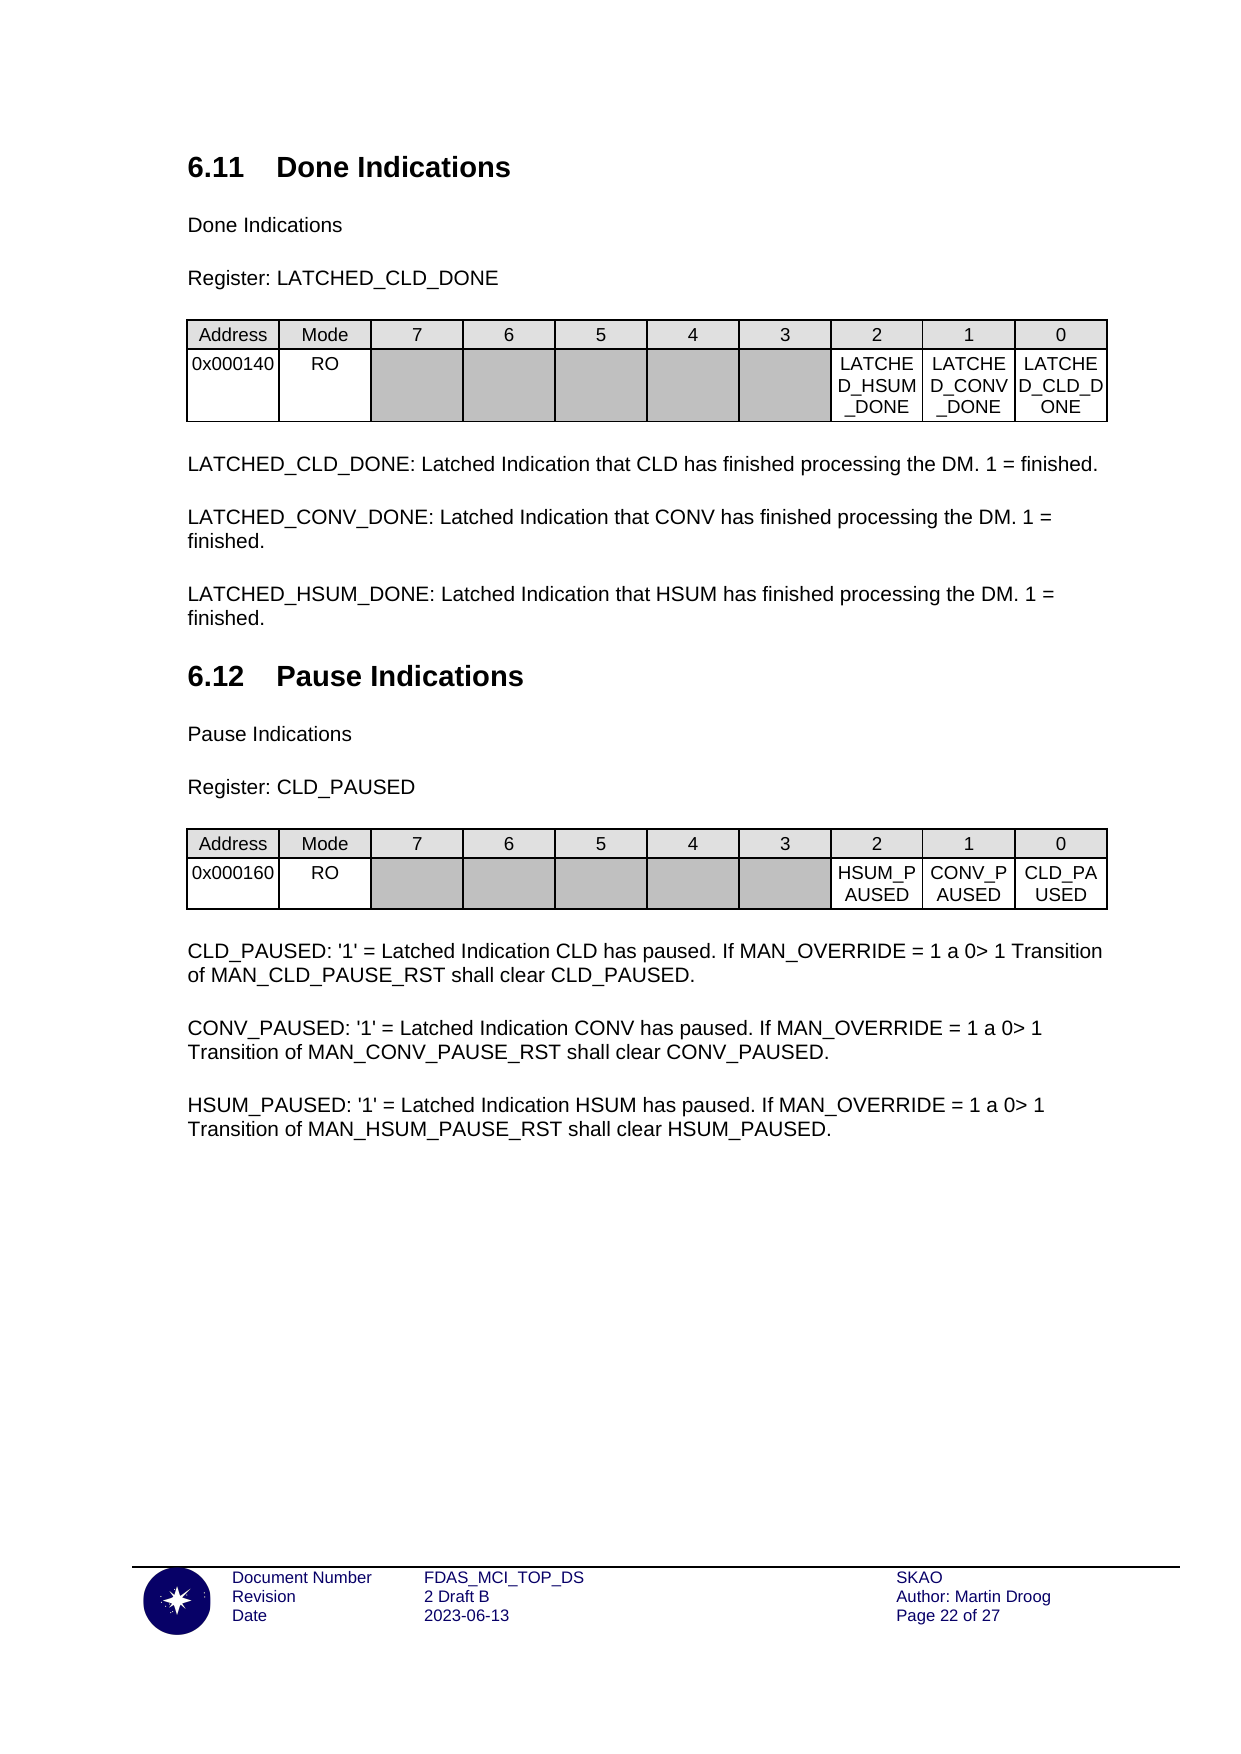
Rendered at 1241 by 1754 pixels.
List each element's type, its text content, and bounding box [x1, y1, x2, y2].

table_cell [648, 350, 738, 421]
table_cell [648, 859, 738, 908]
table_header 1 [923, 830, 1014, 857]
text LATCHED_CONV_DONE: Latched Indication that CONV has finished processing the DM. 1 = finished. [187, 505, 1107, 553]
text Done Indications [187, 213, 1107, 237]
table_cell LATCHED_CONV_DONE [923, 350, 1014, 421]
table_header Address [188, 830, 278, 857]
table_cell CONV_PAUSED [923, 859, 1014, 908]
table_cell LATCHED_HSUM_DONE [832, 350, 922, 421]
table_cell [464, 859, 554, 908]
table_cell [372, 350, 462, 421]
text CLD_PAUSED: '1' = Latched Indication CLD has paused. If MAN_OVERRIDE = 1 a 0> 1 Transition of MAN_CLD_PAUSE_RST shall clear CLD_PAUSED. [187, 939, 1107, 987]
table_header 7 [372, 321, 462, 348]
table_header Mode [280, 830, 370, 857]
table_header 0 [1016, 321, 1106, 348]
text Pause Indications [187, 722, 1107, 746]
table_cell LATCHED_CLD_DONE [1016, 350, 1106, 421]
subtitle Done Indications [187, 150, 1107, 183]
table_cell 0x000160 [188, 859, 278, 908]
text Register: CLD_PAUSED [187, 775, 1107, 799]
table_header 6 [464, 830, 554, 857]
table_header 3 [740, 830, 830, 857]
table_cell RO [280, 859, 370, 908]
picture [143, 1567, 211, 1635]
table_header 7 [372, 830, 462, 857]
table_header Mode [280, 321, 370, 348]
table_cell 0x000140 [188, 350, 278, 421]
subtitle Pause Indications [187, 659, 1107, 692]
table_cell [556, 859, 646, 908]
table_header 1 [923, 321, 1014, 348]
table_header 2 [832, 321, 922, 348]
table_header 5 [556, 321, 646, 348]
table_cell HSUM_PAUSED [832, 859, 922, 908]
table_cell [372, 859, 462, 908]
table_header 5 [556, 830, 646, 857]
table_cell CLD_PAUSED [1016, 859, 1106, 908]
text CONV_PAUSED: '1' = Latched Indication CONV has paused. If MAN_OVERRIDE = 1 a 0> 1 Transition of MAN_CONV_PAUSE_RST shall clear CONV_PAUSED. [187, 1016, 1107, 1064]
text LATCHED_HSUM_DONE: Latched Indication that HSUM has finished processing the DM. 1 = finished. [187, 582, 1107, 630]
table_header Address [188, 321, 278, 348]
table_cell RO [280, 350, 370, 421]
table_header 4 [648, 321, 738, 348]
table_header 0 [1016, 830, 1106, 857]
text LATCHED_CLD_DONE: Latched Indication that CLD has finished processing the DM. 1 = finished. [187, 452, 1107, 476]
table_cell [740, 859, 830, 908]
table_header 2 [832, 830, 922, 857]
table_cell [556, 350, 646, 421]
table_cell [464, 350, 554, 421]
table_header 3 [740, 321, 830, 348]
table_header 4 [648, 830, 738, 857]
text HSUM_PAUSED: '1' = Latched Indication HSUM has paused. If MAN_OVERRIDE = 1 a 0> 1 Transition of MAN_HSUM_PAUSE_RST shall clear HSUM_PAUSED. [187, 1093, 1107, 1141]
table_cell [740, 350, 830, 421]
table_header 6 [464, 321, 554, 348]
text Register: LATCHED_CLD_DONE [187, 266, 1107, 290]
